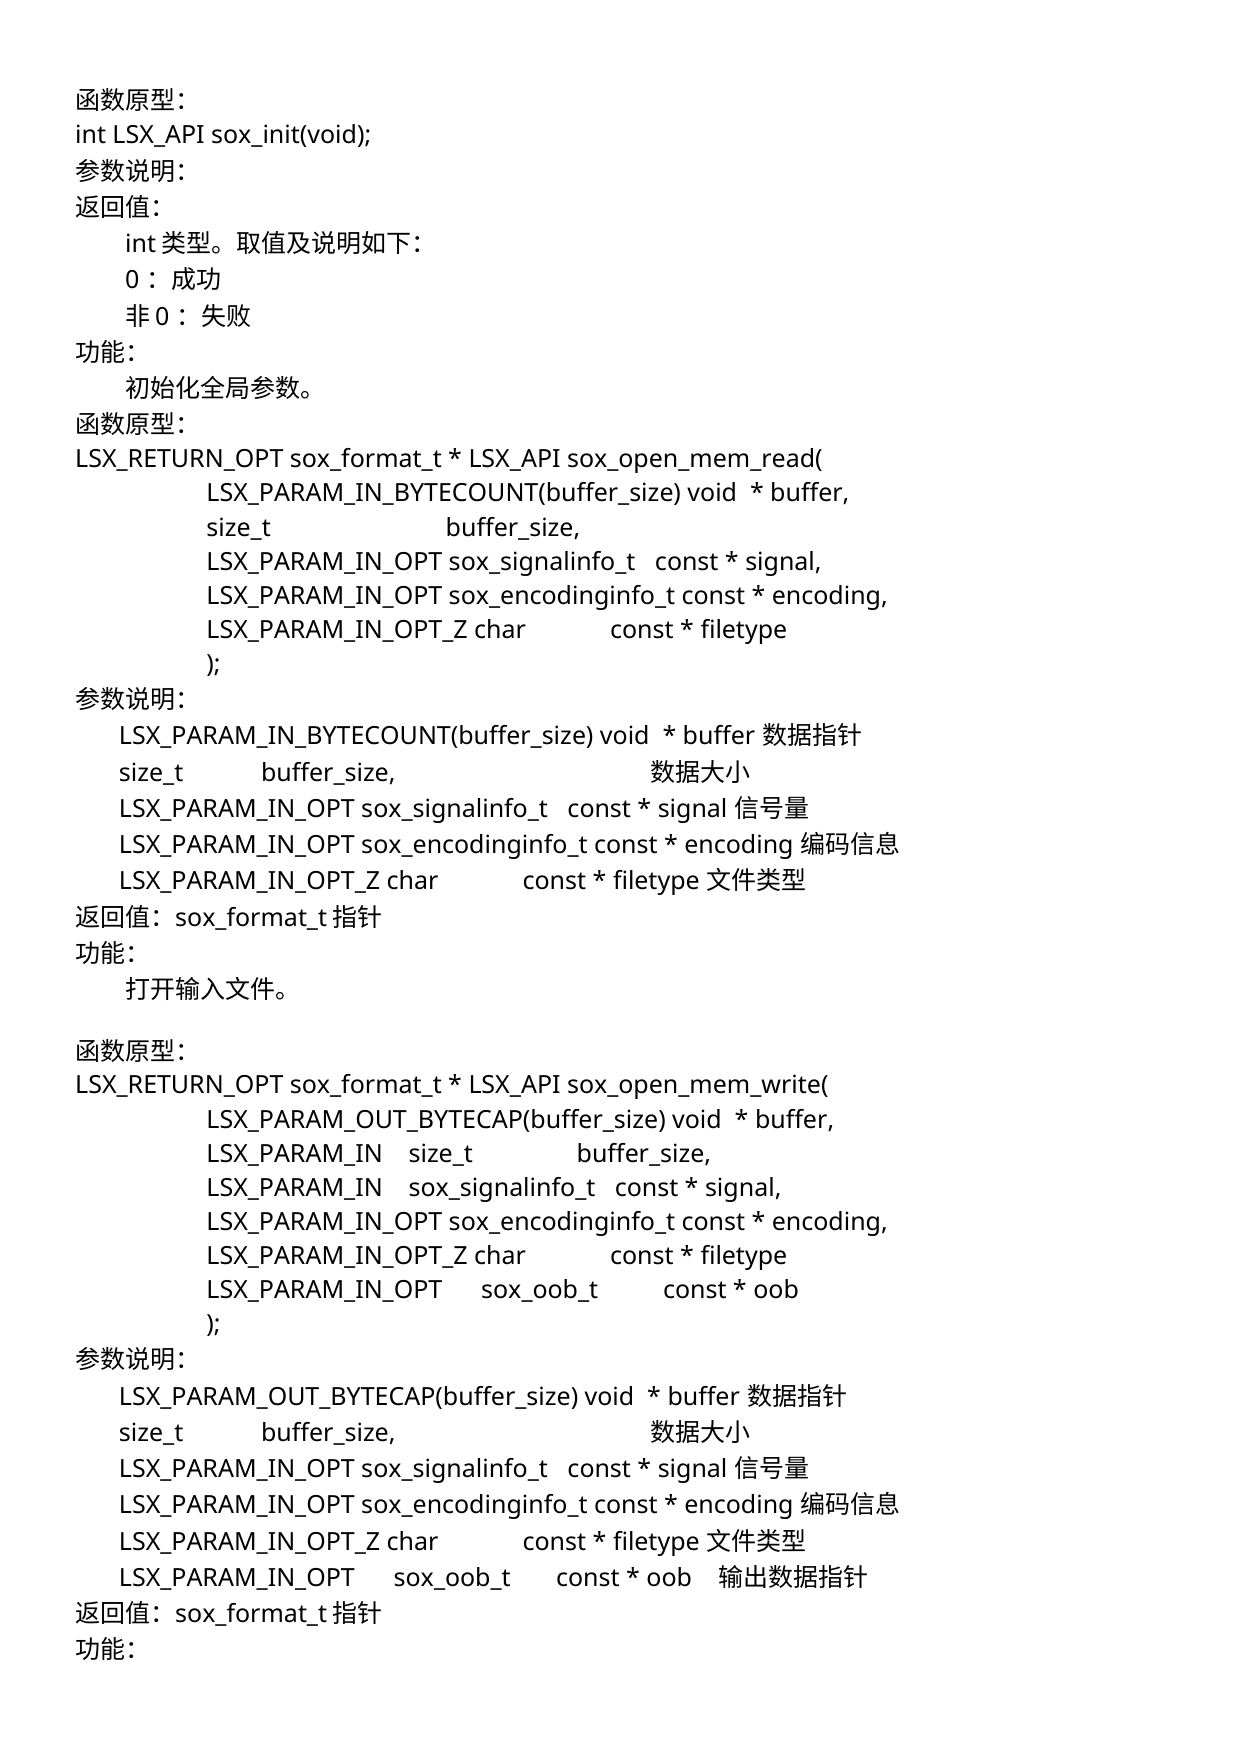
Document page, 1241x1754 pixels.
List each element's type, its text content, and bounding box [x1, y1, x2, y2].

list LSX_PARAM_IN_OPT sox_signalinfo_t const * signal 信号量 [75, 788, 1165, 824]
list 返回值： [75, 187, 1165, 223]
list LSX_PARAM_IN_BYTECOUNT(buffer_size) void * buffer 数据指针 [75, 716, 1165, 752]
list LSX_PARAM_IN_OPT sox_signalinfo_t const * signal, [162, 543, 1165, 577]
list LSX_PARAM_OUT_BYTECAP(buffer_size) void * buffer 数据指针 [75, 1376, 1165, 1412]
list LSX_PARAM_IN_OPT sox_encodinginfo_t const * encoding 编码信息 [75, 1485, 1165, 1521]
text int LSX_API sox_init(void); [75, 117, 1165, 151]
list 打开输入文件。 [75, 969, 1165, 1006]
list 返回值：sox_format_t指针 [75, 1593, 1165, 1630]
list size_t buffer_size, 数据大小 [75, 752, 1165, 788]
list LSX_PARAM_IN_OPT_Z char const * filetype 文件类型 [75, 1521, 1165, 1557]
list int类型。取值及说明如下： [75, 223, 1165, 260]
list 参数说明： [75, 679, 1165, 716]
list LSX_PARAM_IN_OPT sox_oob_t const * oob [162, 1272, 1165, 1306]
list 功能： [75, 933, 1165, 969]
list LSX_PARAM_IN_OPT sox_signalinfo_t const * signal 信号量 [75, 1448, 1165, 1485]
list LSX_PARAM_IN_OPT sox_encodinginfo_t const * encoding 编码信息 [75, 824, 1165, 861]
list size_t buffer_size, [162, 509, 1165, 543]
list ); [162, 645, 1165, 679]
list 0 ：成功 [75, 260, 1165, 296]
list 功能： [75, 332, 1165, 368]
list LSX_PARAM_IN size_t buffer_size, [162, 1135, 1165, 1169]
list 函数原型： [75, 405, 1165, 441]
list LSX_PARAM_IN_BYTECOUNT(buffer_size) void * buffer, [162, 475, 1165, 509]
list 初始化全局参数。 [75, 368, 1165, 405]
list 返回值：sox_format_t指针 [75, 897, 1165, 933]
list 非0 ：失败 [75, 296, 1165, 332]
list LSX_RETURN_OPT sox_format_t * LSX_API sox_open_mem_write( [75, 1067, 1165, 1101]
list 函数原型： [75, 1031, 1165, 1067]
list LSX_PARAM_IN_OPT_Z char const * filetype 文件类型 [75, 861, 1165, 897]
list LSX_PARAM_OUT_BYTECAP(buffer_size) void * buffer, [162, 1101, 1165, 1135]
list LSX_PARAM_IN sox_signalinfo_t const * signal, [162, 1169, 1165, 1203]
list size_t buffer_size, 数据大小 [75, 1412, 1165, 1448]
list LSX_RETURN_OPT sox_format_t * LSX_API sox_open_mem_read( [75, 441, 1165, 475]
list LSX_PARAM_IN_OPT sox_encodinginfo_t const * encoding, [162, 1203, 1165, 1237]
list ); [162, 1306, 1165, 1340]
list 参数说明： [75, 1340, 1165, 1376]
list LSX_PARAM_IN_OPT sox_encodinginfo_t const * encoding, [162, 577, 1165, 611]
list LSX_PARAM_IN_OPT_Z char const * filetype [162, 611, 1165, 645]
list LSX_PARAM_IN_OPT sox_oob_t const * oob 输出数据指针 [75, 1557, 1165, 1593]
list 函数原型： [75, 81, 1165, 117]
list LSX_PARAM_IN_OPT_Z char const * filetype [162, 1237, 1165, 1272]
list 参数说明： [75, 151, 1165, 187]
list 功能： [75, 1630, 1165, 1666]
